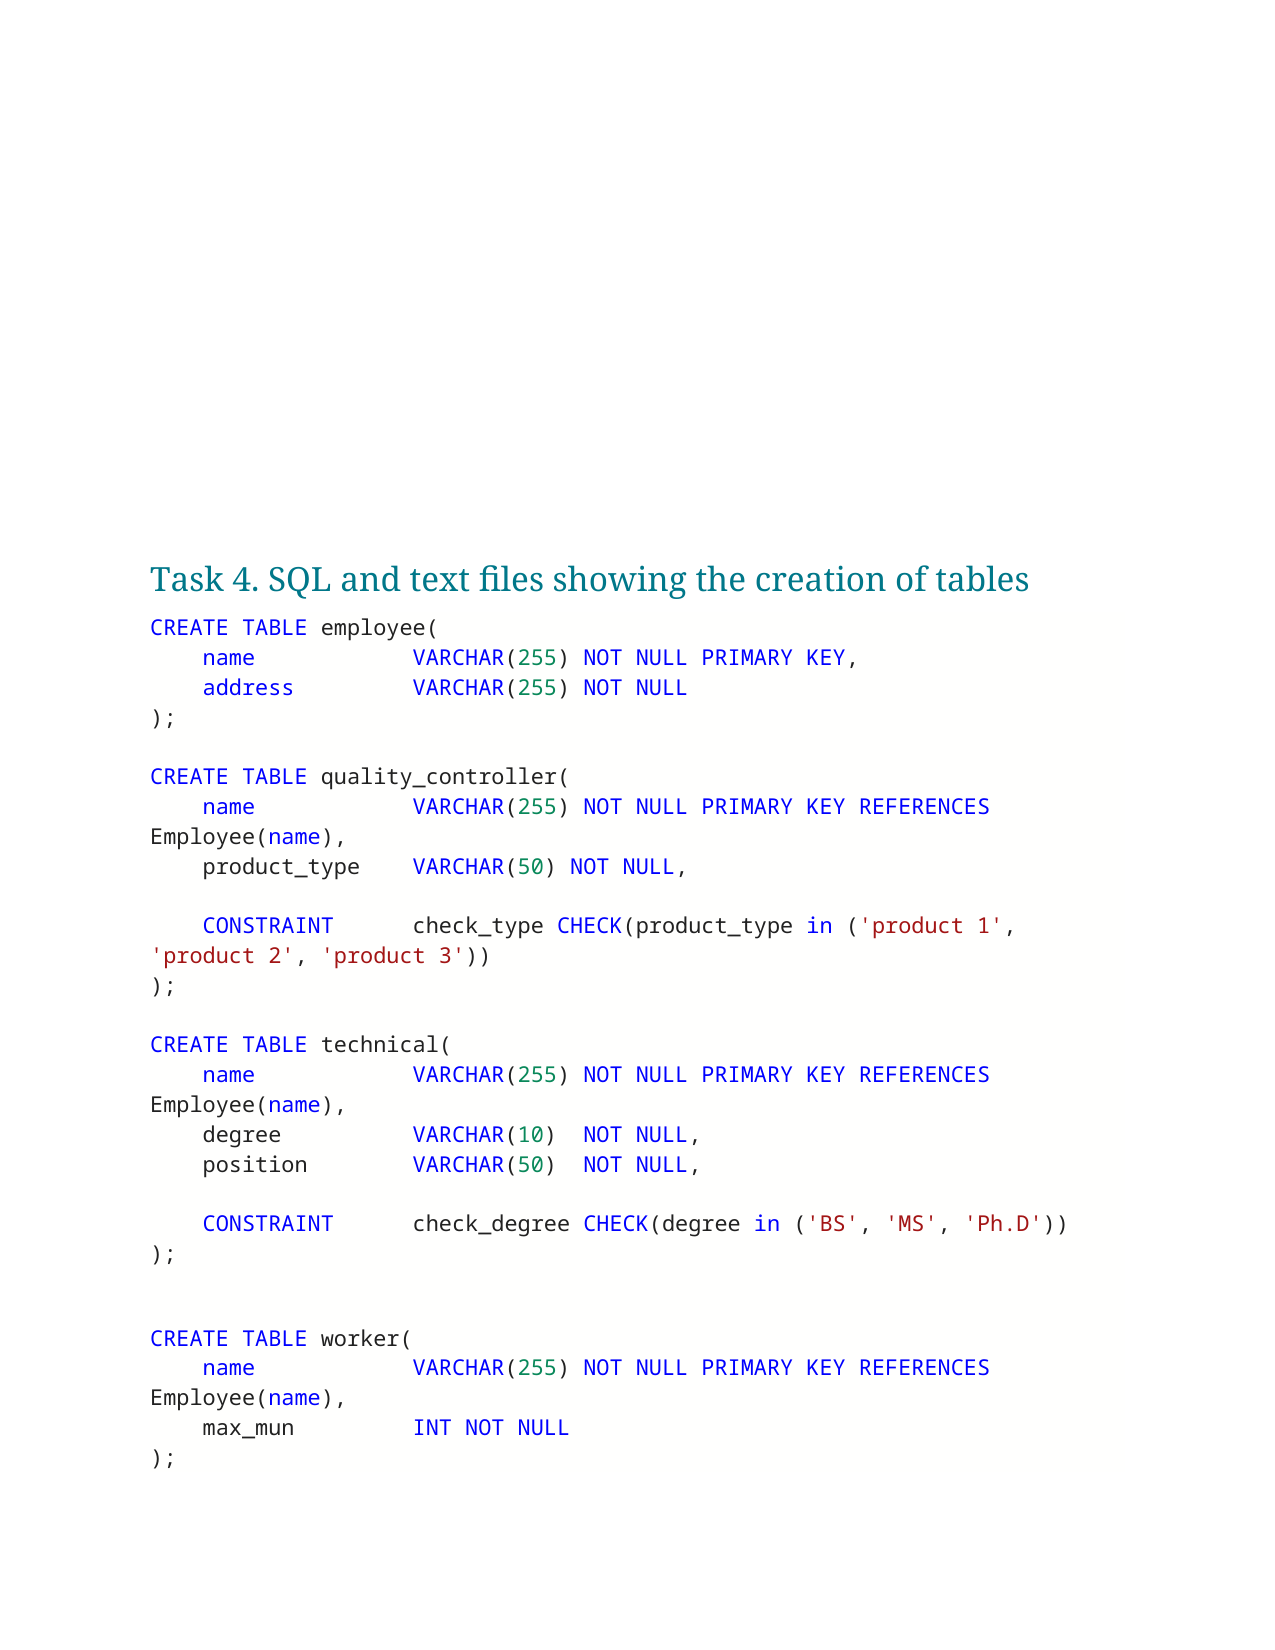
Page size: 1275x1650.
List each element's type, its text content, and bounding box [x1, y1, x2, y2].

text ); [150, 970, 1125, 1000]
text name VARCHAR(255) NOT NULL PRIMARY KEY REFERENCES Employee(name), [150, 1059, 1125, 1119]
text CREATE TABLE employee( [150, 612, 1125, 642]
text name VARCHAR(255) NOT NULL PRIMARY KEY, [150, 642, 1125, 672]
text name VARCHAR(255) NOT NULL PRIMARY KEY REFERENCES Employee(name), [150, 791, 1125, 851]
text name VARCHAR(255) NOT NULL PRIMARY KEY REFERENCES Employee(name), [150, 1352, 1125, 1412]
text CONSTRAINT check_type CHECK(product_type in ('product 1', 'product 2', 'product 3')) [150, 910, 1125, 970]
text product_type VARCHAR(50) NOT NULL, [150, 851, 1125, 881]
text ); [150, 1442, 1125, 1472]
text CREATE TABLE quality_controller( [150, 761, 1125, 791]
subtitle Task 4. SQL and text files showing the creation of tables [150, 556, 1125, 602]
text CREATE TABLE technical( [150, 1029, 1125, 1059]
text position VARCHAR(50) NOT NULL, [150, 1149, 1125, 1178]
text max_mun INT NOT NULL [150, 1412, 1125, 1442]
text ); [150, 1238, 1125, 1268]
text ); [150, 702, 1125, 732]
text CREATE TABLE worker( [150, 1323, 1125, 1352]
text CONSTRAINT check_degree CHECK(degree in ('BS', 'MS', 'Ph.D')) [150, 1208, 1125, 1238]
text address VARCHAR(255) NOT NULL [150, 672, 1125, 702]
text degree VARCHAR(10) NOT NULL, [150, 1119, 1125, 1149]
